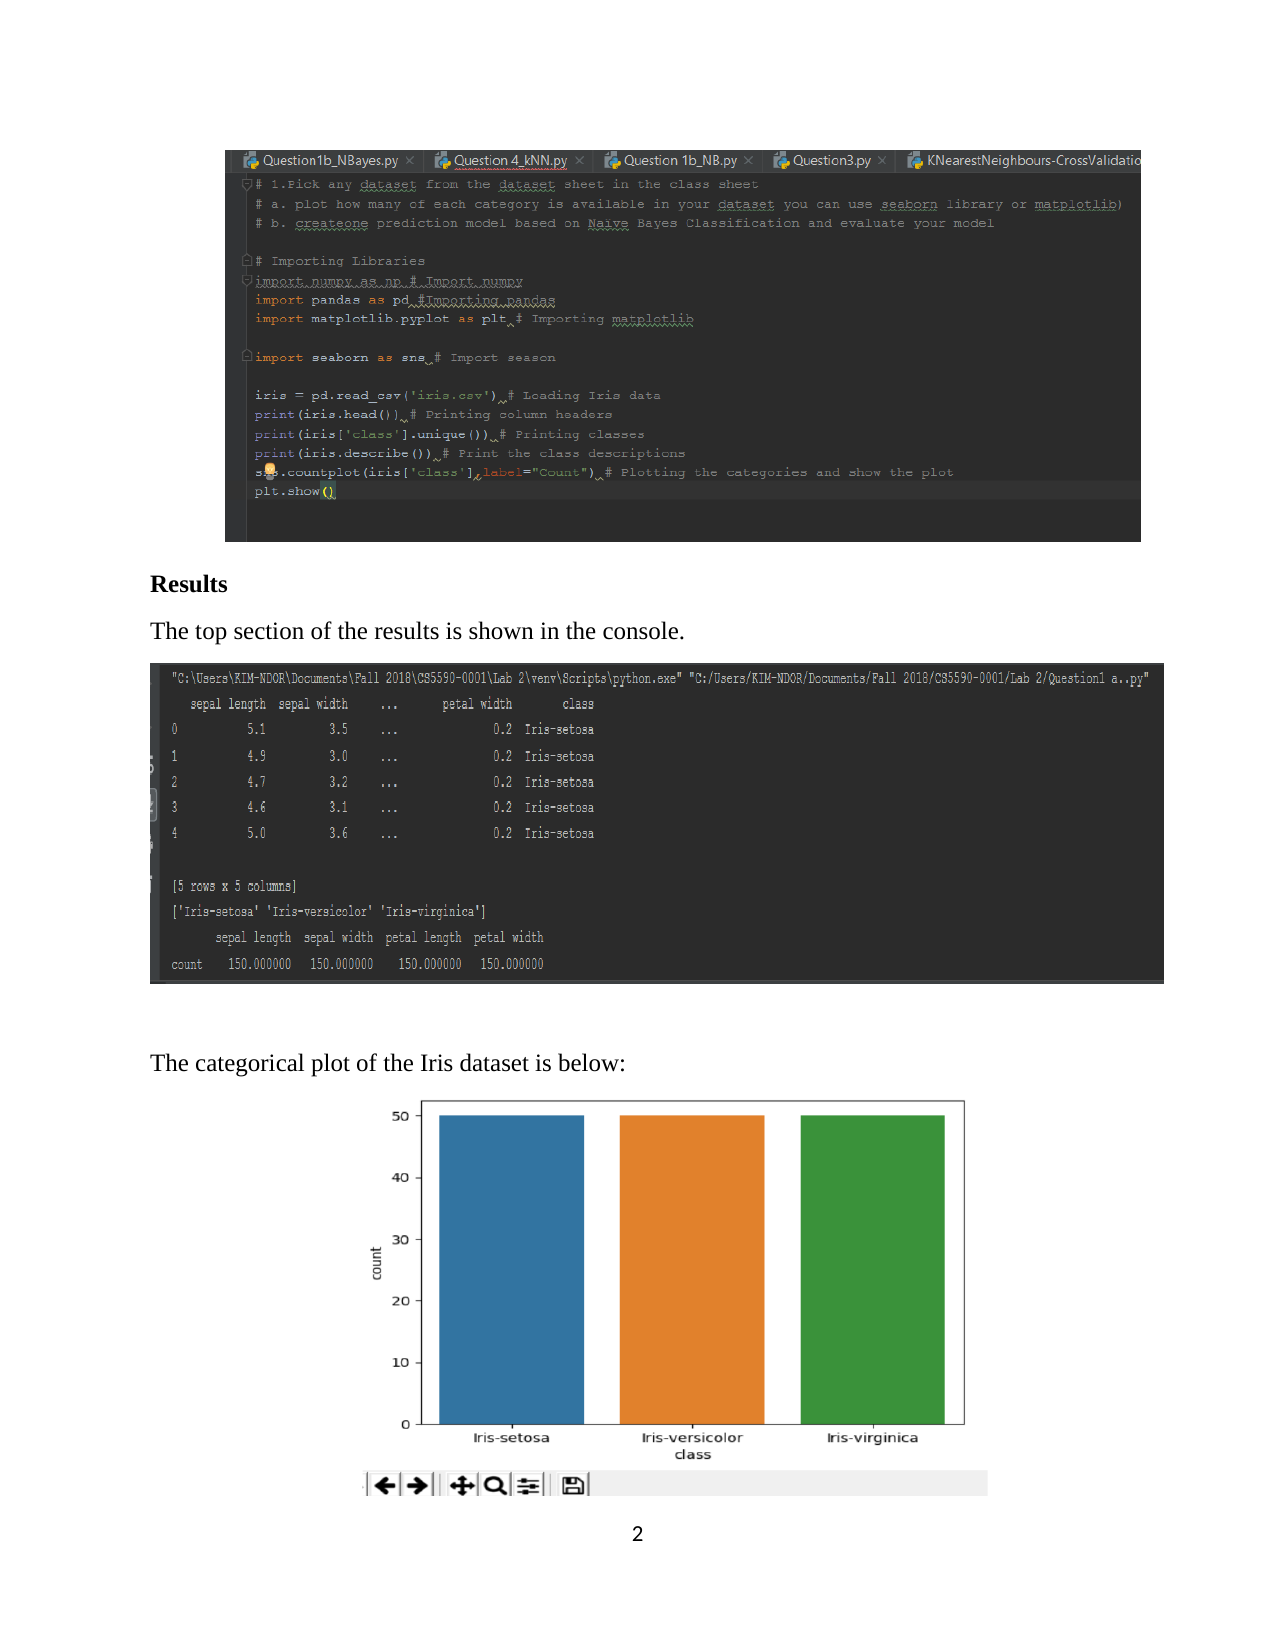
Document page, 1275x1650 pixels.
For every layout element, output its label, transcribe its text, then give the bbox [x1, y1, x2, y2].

picture [150, 663, 1164, 984]
text The top section of the results is shown in the console. [150, 616, 1125, 645]
picture [362, 1095, 988, 1496]
picture [225, 150, 1141, 542]
text Results [150, 569, 1125, 598]
text The categorical plot of the Iris dataset is below: [150, 1048, 1125, 1077]
